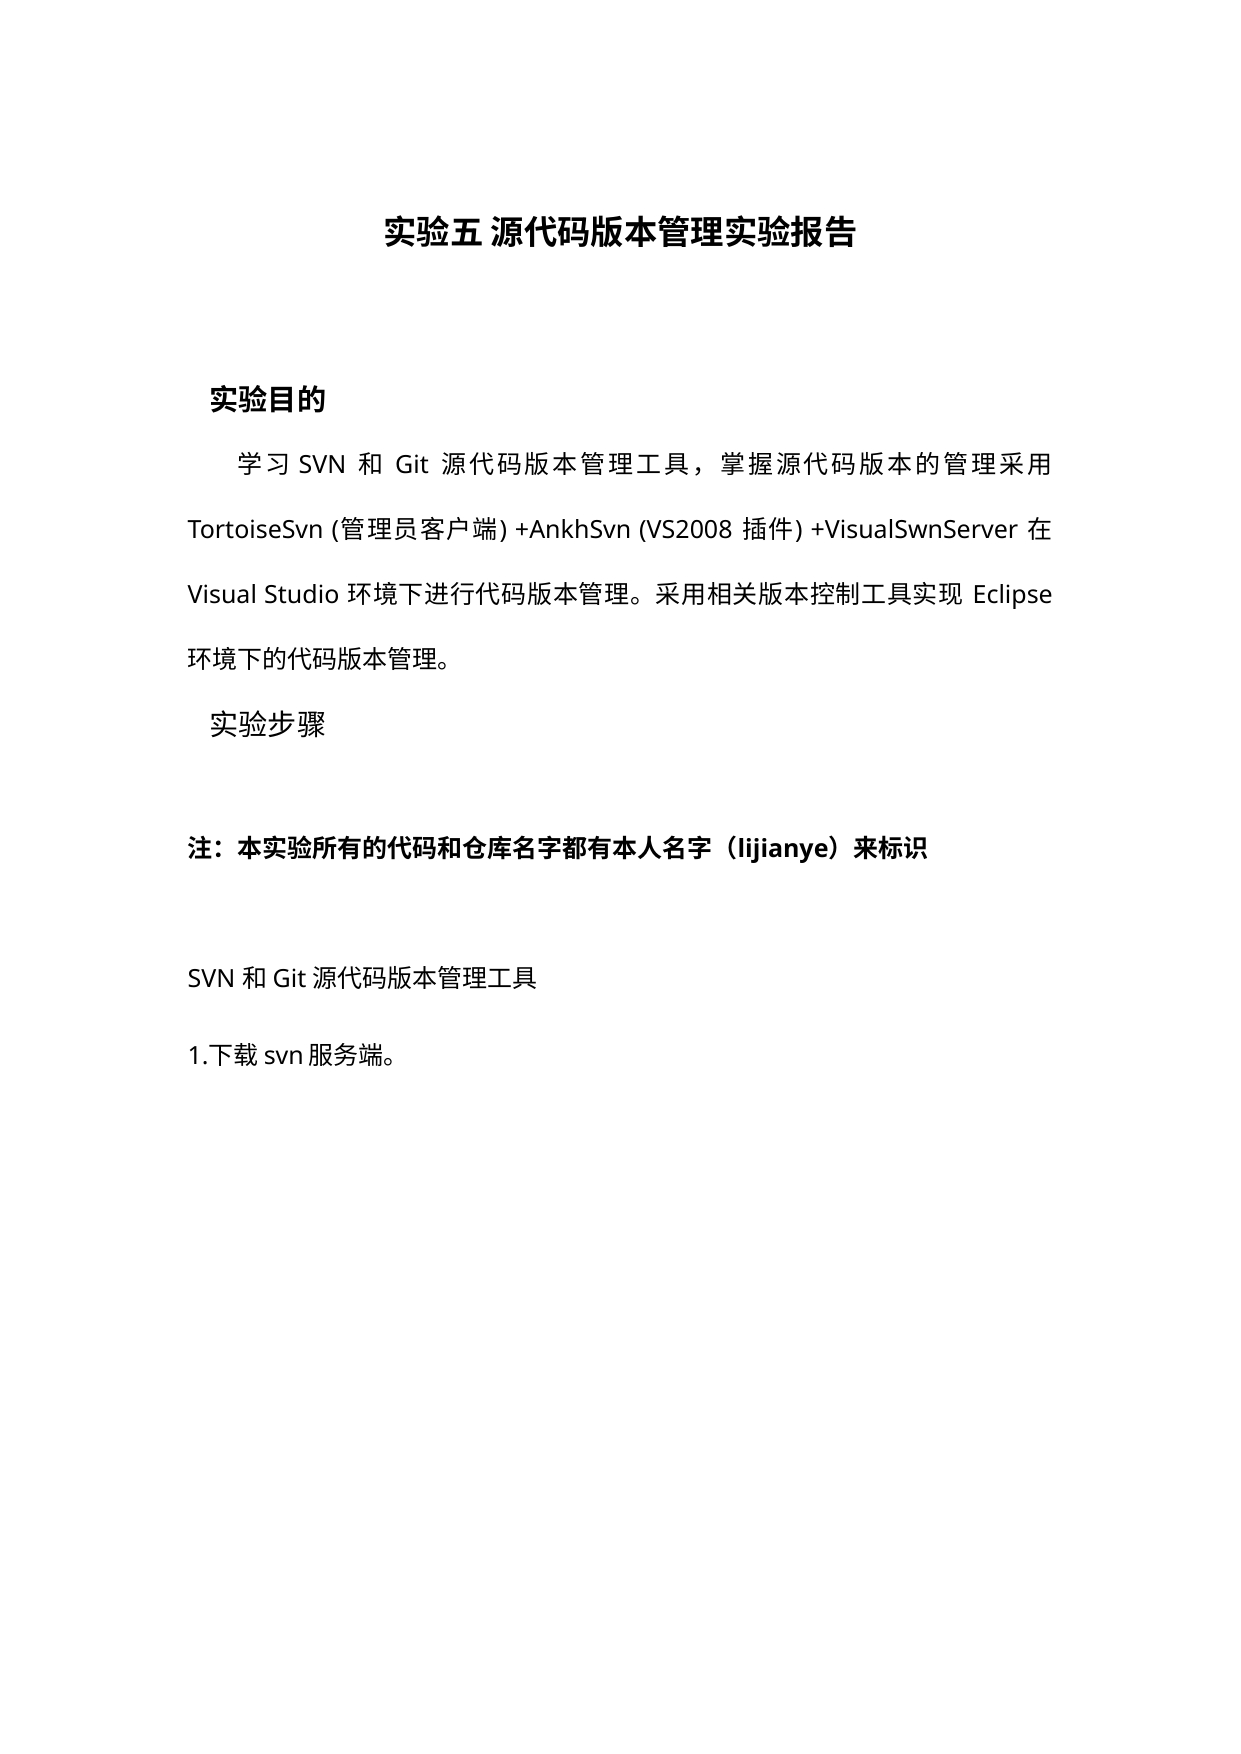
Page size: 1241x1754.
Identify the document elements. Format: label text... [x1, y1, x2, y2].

text 实验步骤 [209, 690, 1031, 755]
text 实验目的 [209, 365, 1042, 430]
text SVN 和 Git 源代码版本管理工具 [187, 944, 1053, 1009]
text 1.下载svn服务端。 [187, 1021, 1053, 1086]
text 学习SVN 和 Git 源代码版本管理工具，掌握源代码版本的管理采用 TortoiseSvn (管理员客户端) +AnkhSvn (VS2008 插件) +VisualSwnServer 在 Visual Studio 环境下进行代码版本管理。采用相关版本控制工具实现 Eclipse 环境下的代码版本管理。 [187, 430, 1053, 690]
text 实验五 源代码版本管理实验报告 [187, 197, 1053, 262]
text 注：本实验所有的代码和仓库名字都有本人名字（lijianye）来标识 [187, 814, 1053, 879]
